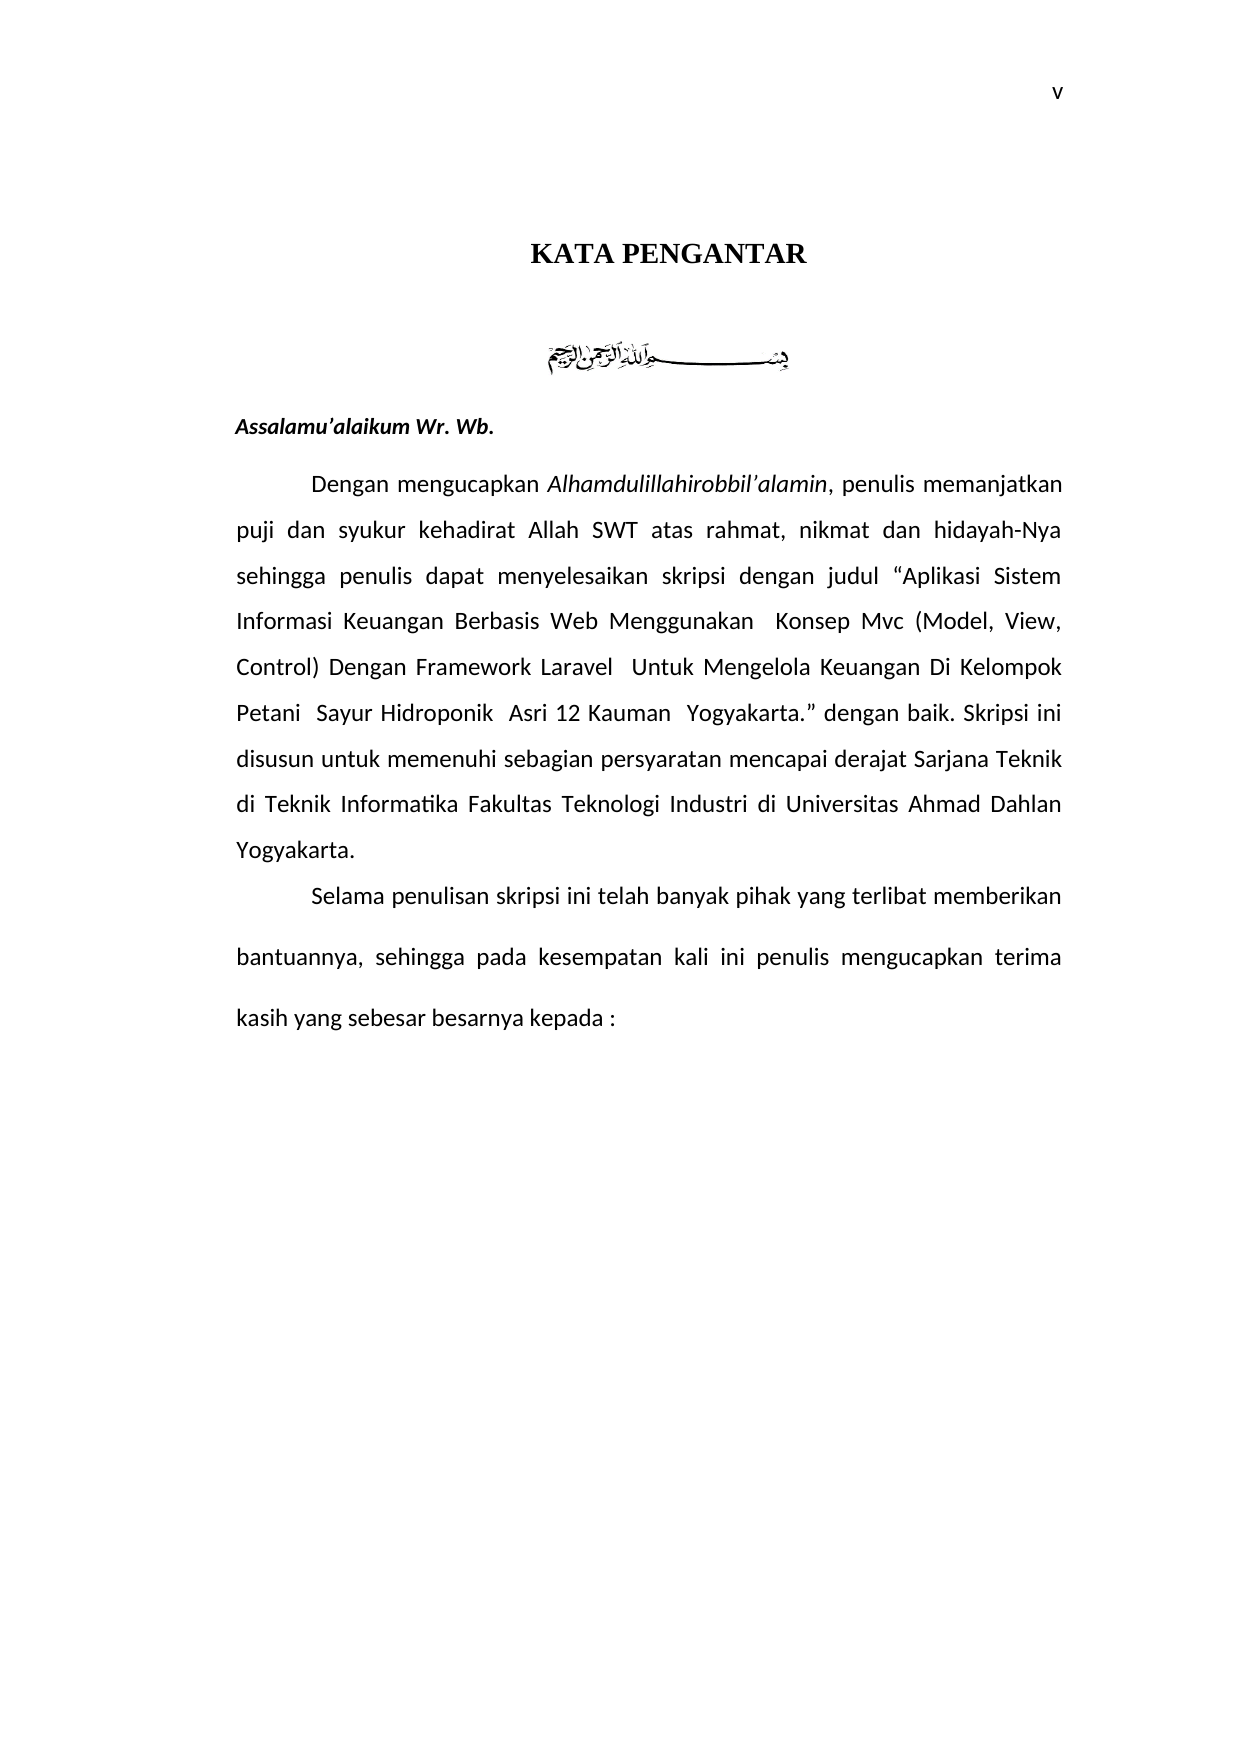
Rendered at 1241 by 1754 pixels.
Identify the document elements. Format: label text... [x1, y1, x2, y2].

list Dengan mengucapkan Alhamdulillahirobbil’alamin, penulis memanjatkan puji dan syukur kehadirat Allah SWT atas rahmat, nikmat dan hidayah-Nya sehingga penulis dapat menyelesaikan skripsi dengan judul “Aplikasi Sistem Informasi Keuangan Berbasis Web Menggunakan Konsep Mvc (Model, View, Control) Dengan Framework Laravel Untuk Mengelola Keuangan Di Kelompok Petani Sayur Hidroponik Asri 12 Kauman Yogyakarta.” dengan baik. Skripsi ini disusun untuk memenuhi sebagian persyaratan mencapai derajat Sarjana Teknik di Teknik Informatika Fakultas Teknologi Industri di Universitas Ahmad Dahlan Yogyakarta. [236, 468, 1063, 865]
list Selama penulisan skripsi ini telah banyak pihak yang terlibat memberikan bantuannya, sehingga pada kesempatan kali ini penulis mengucapkan terima kasih yang sebesar besarnya kepada : [236, 880, 1063, 1032]
picture [546, 336, 791, 377]
list KATA PENGANTAR [274, 236, 1063, 270]
list Assalamu’alaikum Wr. Wb. [235, 412, 1063, 440]
